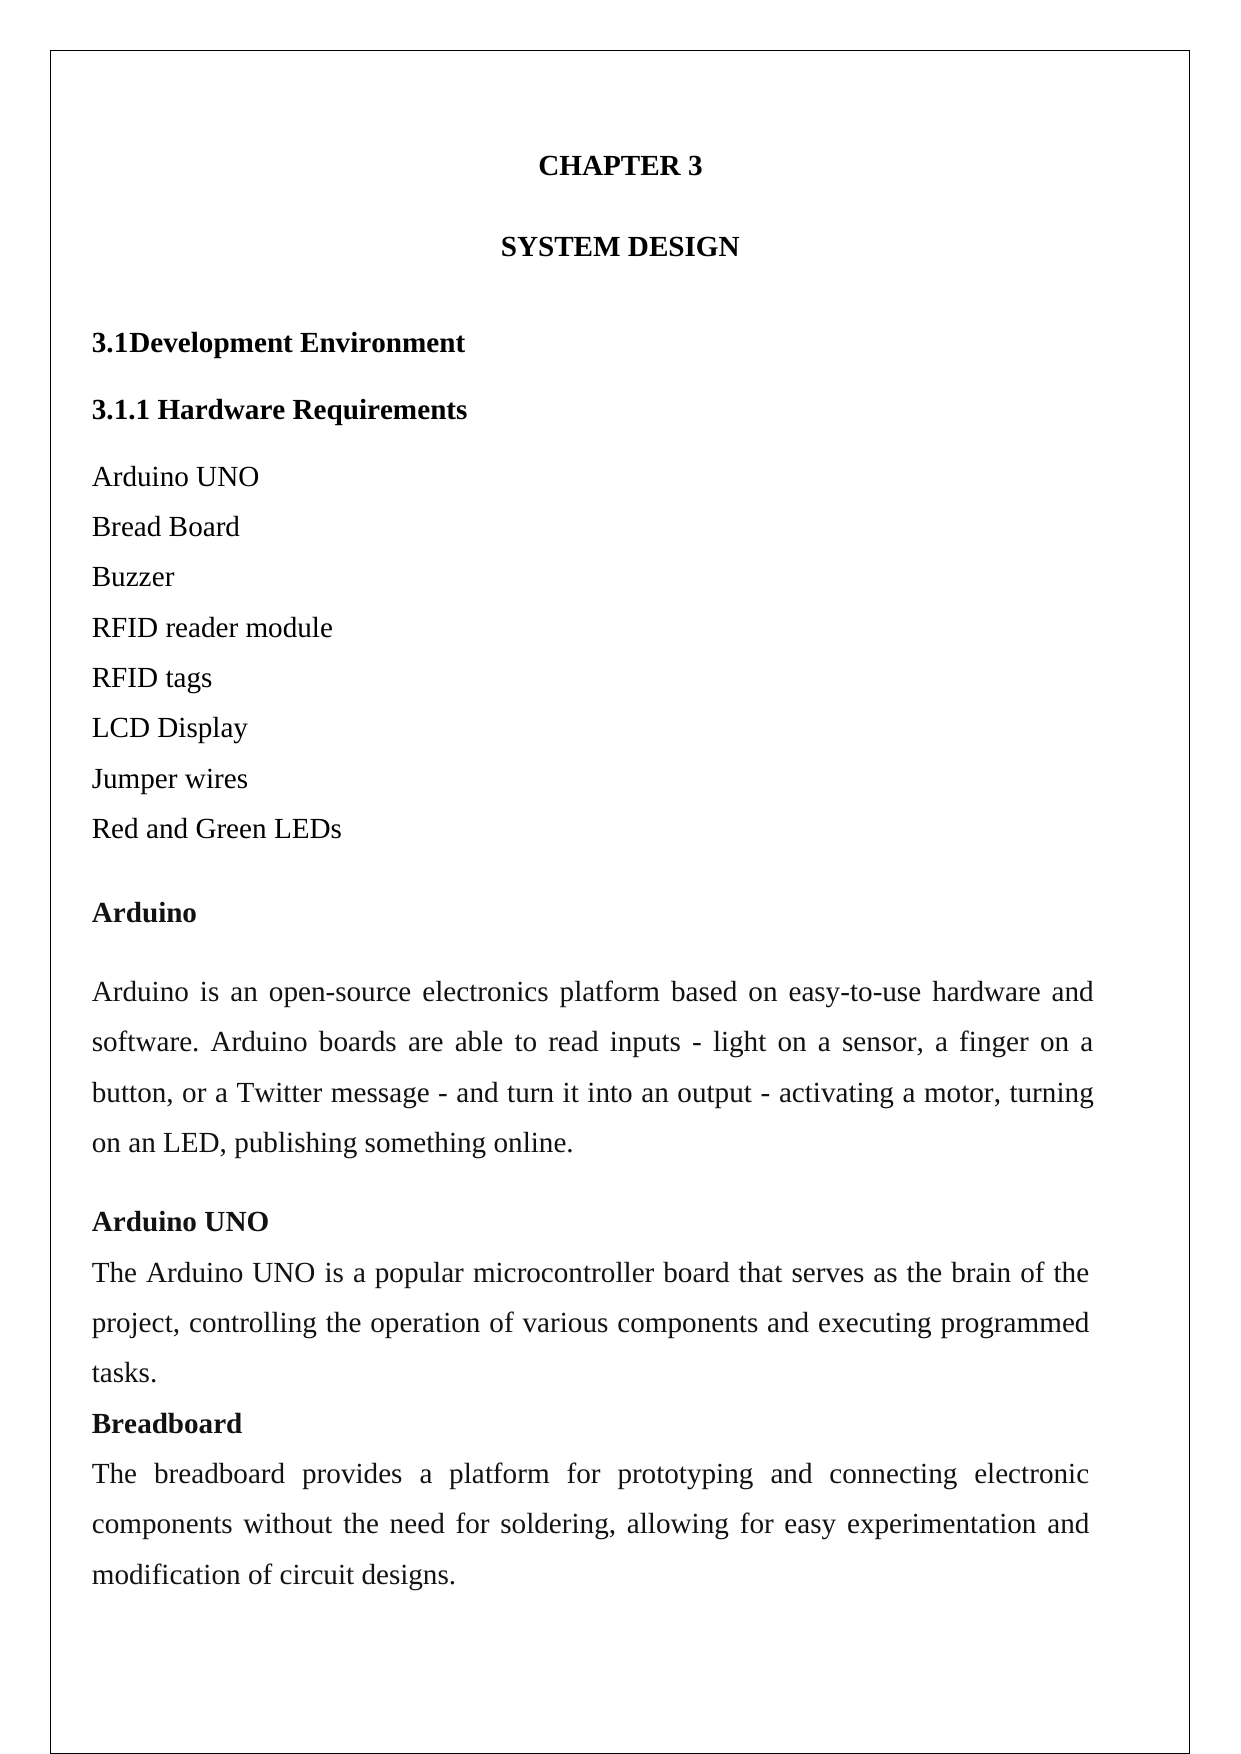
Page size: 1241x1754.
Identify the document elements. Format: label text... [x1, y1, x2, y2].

text RFID reader module [92, 610, 1184, 643]
text 3.1.1 Hardware Requirements [92, 392, 1184, 425]
text Arduino [92, 895, 1095, 928]
text Arduino UNO [92, 459, 1184, 492]
text Arduino UNO [92, 1204, 1090, 1238]
text RFID tags [92, 660, 1184, 694]
text Red and Green LEDs [92, 811, 1184, 844]
text The Arduino UNO is a popular microcontroller board that serves as the brain of the project, controlling the operation of various components and executing programmed tasks. [92, 1255, 1090, 1389]
text Arduino is an open-source electronics platform based on easy-to-use hardware and software. Arduino boards are able to read inputs - light on a sensor, a finger on a button, or a Twitter message - and turn it into an output - activating a motor, turning on an LED, publishing something online. [92, 974, 1095, 1159]
text Breadboard [92, 1406, 1090, 1439]
text Bread Board [92, 509, 1184, 543]
text Jumper wires [92, 761, 1184, 794]
text The breadboard provides a platform for prototyping and connecting electronic components without the need for soldering, allowing for easy experimentation and modification of circuit designs. [92, 1456, 1090, 1590]
text Buzzer [92, 559, 1184, 593]
text SYSTEM DESIGN [166, 229, 1075, 263]
list Development Environment [92, 325, 1184, 358]
subtitle CHAPTER 3 [166, 148, 1075, 181]
text LCD Display [92, 710, 1184, 744]
